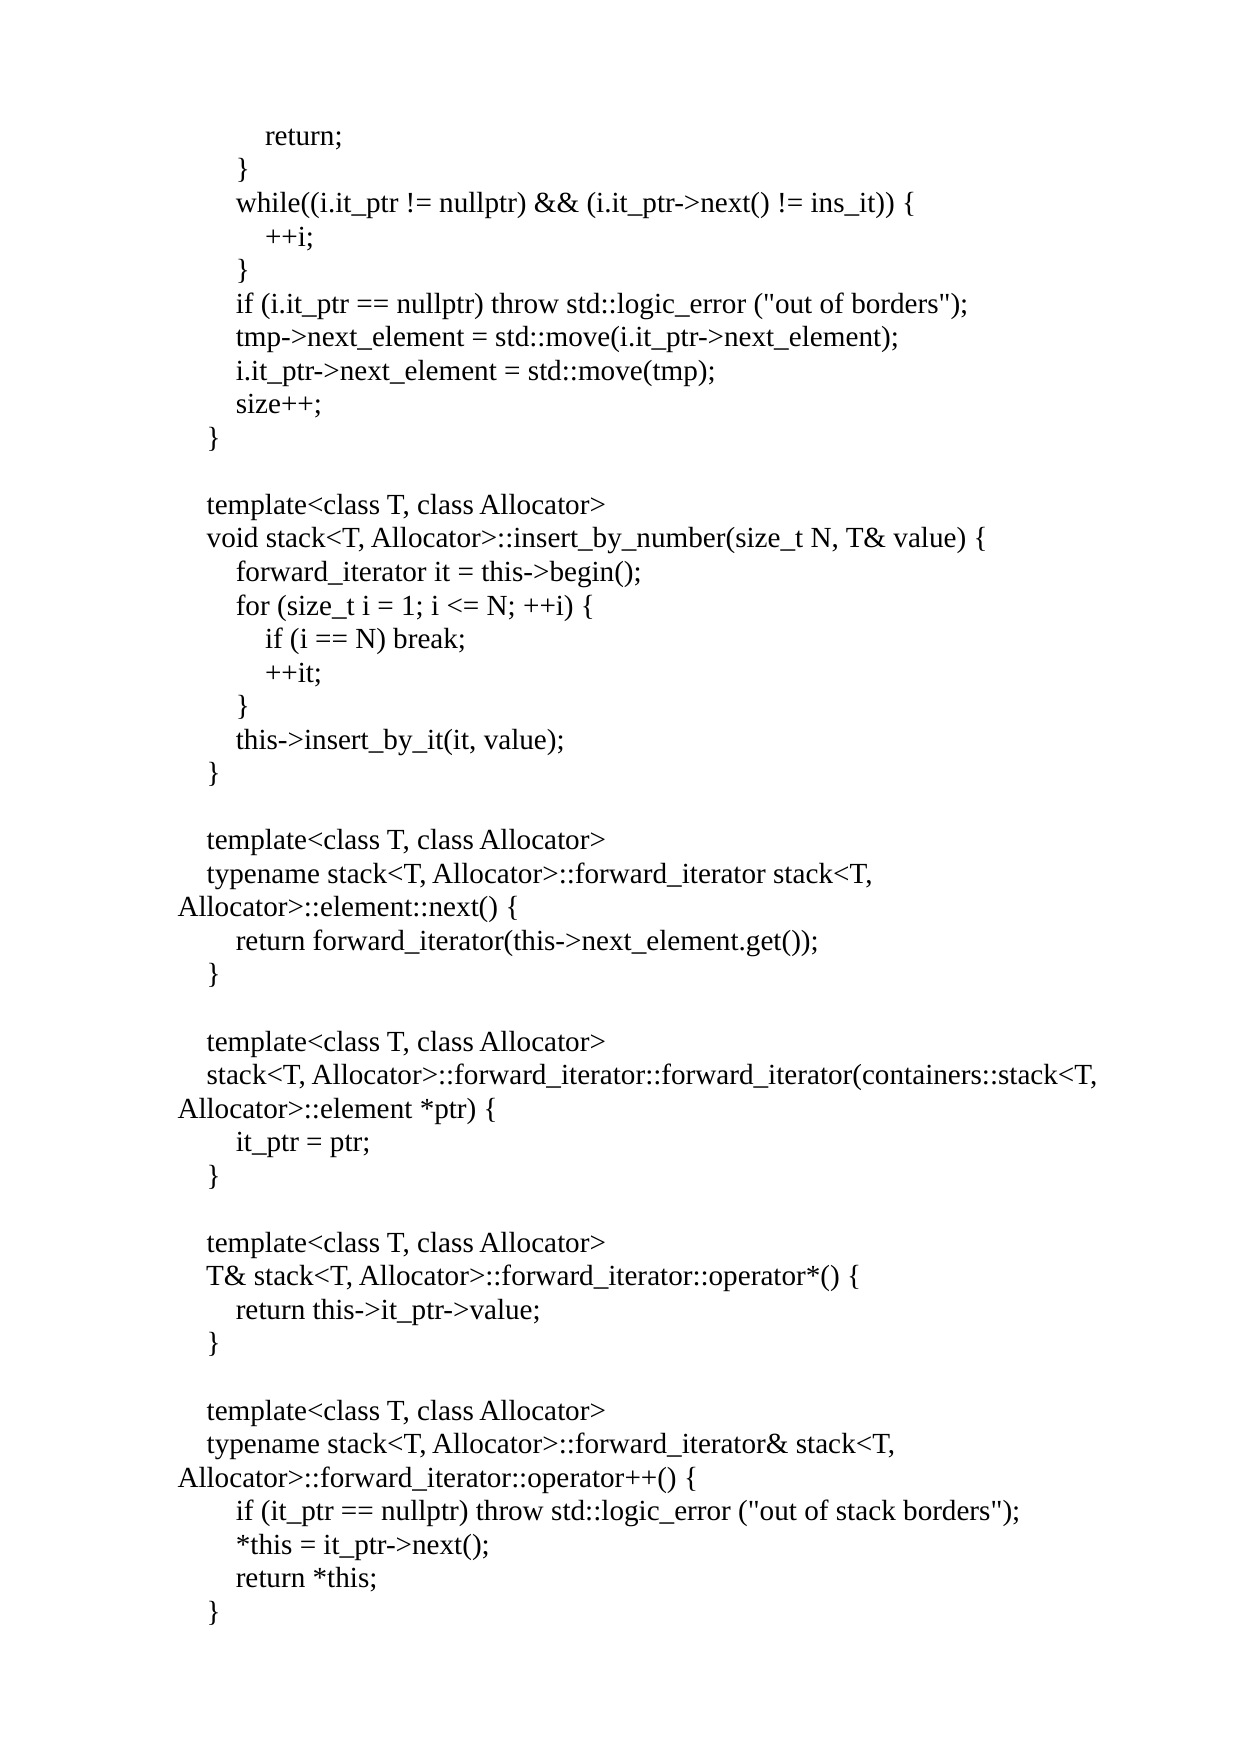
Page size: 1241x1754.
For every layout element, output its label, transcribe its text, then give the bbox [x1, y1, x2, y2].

text if (i.it_ptr == nullptr) throw std::logic_error ("out of borders"); [177, 286, 1152, 319]
text i.it_ptr->next_element = std::move(tmp); [177, 353, 1152, 386]
text while((i.it_ptr != nullptr) && (i.it_ptr->next() != ins_it)) { [177, 185, 1152, 219]
text it_ptr = ptr; [177, 1124, 1152, 1158]
text template<class T, class Allocator> [177, 487, 1152, 521]
text typename stack<T, Allocator>::forward_iterator stack<T, Allocator>::element::next() { [177, 856, 1152, 923]
text return; [177, 118, 1152, 152]
text *this = it_ptr->next(); [177, 1527, 1152, 1560]
text } [177, 1326, 1152, 1359]
text } [177, 252, 1152, 286]
text return forward_iterator(this->next_element.get()); [177, 923, 1152, 957]
text typename stack<T, Allocator>::forward_iterator& stack<T, Allocator>::forward_iterator::operator++() { [177, 1426, 1152, 1493]
text } [177, 420, 1152, 453]
text } [177, 152, 1152, 185]
text size++; [177, 386, 1152, 420]
text if (i == N) break; [177, 621, 1152, 655]
text return *this; [177, 1560, 1152, 1594]
text template<class T, class Allocator> [177, 1225, 1152, 1258]
text for (size_t i = 1; i <= N; ++i) { [177, 588, 1152, 621]
text } [177, 1158, 1152, 1191]
text this->insert_by_it(it, value); [177, 722, 1152, 755]
text tmp->next_element = std::move(i.it_ptr->next_element); [177, 319, 1152, 353]
text void stack<T, Allocator>::insert_by_number(size_t N, T& value) { [177, 521, 1152, 554]
text forward_iterator it = this->begin(); [177, 554, 1152, 588]
text if (it_ptr == nullptr) throw std::logic_error ("out of stack borders"); [177, 1493, 1152, 1527]
text template<class T, class Allocator> [177, 1393, 1152, 1426]
text ++it; [177, 655, 1152, 688]
text ++i; [177, 219, 1152, 252]
text template<class T, class Allocator> [177, 822, 1152, 856]
text } [177, 755, 1152, 789]
text template<class T, class Allocator> [177, 1024, 1152, 1057]
text } [177, 1594, 1152, 1627]
text } [177, 957, 1152, 990]
text } [177, 688, 1152, 722]
text stack<T, Allocator>::forward_iterator::forward_iterator(containers::stack<T, Allocator>::element *ptr) { [177, 1057, 1152, 1124]
text return this->it_ptr->value; [177, 1292, 1152, 1326]
text T& stack<T, Allocator>::forward_iterator::operator*() { [177, 1258, 1152, 1292]
